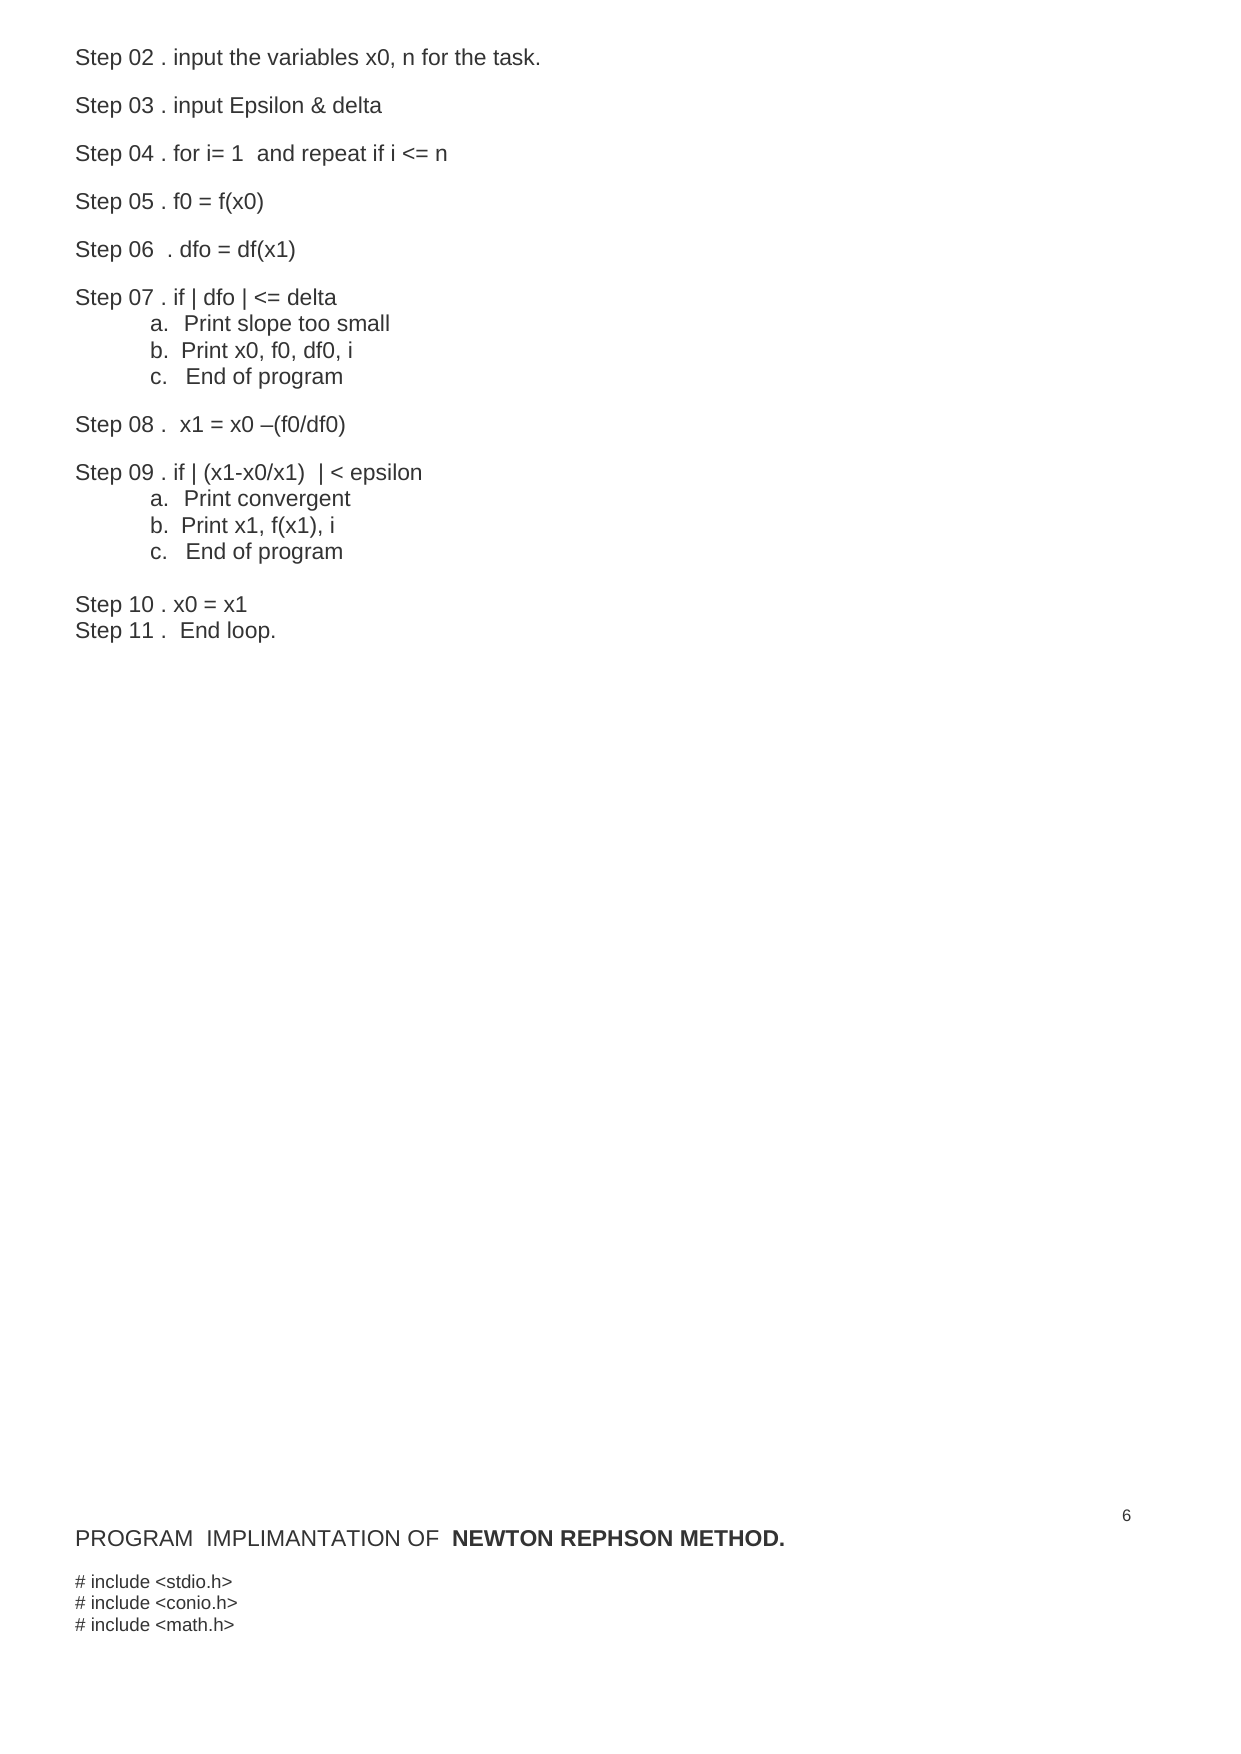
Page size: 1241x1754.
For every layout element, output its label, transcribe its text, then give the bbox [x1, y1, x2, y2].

text a. Print convergent [75, 485, 1165, 512]
text Step 02 . input the variables x0, n for the task. [75, 44, 1165, 71]
text b. Print x0, f0, df0, i [75, 337, 1165, 363]
text Step 08 . x1 = x0 –(f0/df0) [75, 411, 1165, 437]
text # include <math.h> [75, 1614, 1165, 1635]
text Step 07 . if | dfo | <= delta [75, 284, 1165, 310]
text # include <conio.h> [75, 1592, 1165, 1614]
text Step 11 . End loop. [75, 617, 1165, 643]
text a. Print slope too small [75, 310, 1165, 337]
text Step 05 . f0 = f(x0) [75, 188, 1165, 214]
text Step 06 . dfo = df(x1) [75, 236, 1165, 262]
text Step 09 . if | (x1-x0/x1) | < epsilon [75, 459, 1165, 485]
text Step 10 . x0 = x1 [75, 591, 1165, 617]
text 6 [75, 1506, 1165, 1525]
text Step 03 . input Epsilon & delta [75, 92, 1165, 119]
text c. End of program [75, 363, 1165, 389]
text # include <stdio.h> [75, 1571, 1165, 1592]
text PROGRAM IMPLIMANTATION OF NEWTON REPHSON METHOD. [75, 1525, 1165, 1551]
text c. End of program [75, 538, 1165, 564]
text Step 04 . for i= 1 and repeat if i <= n [75, 140, 1165, 167]
text b. Print x1, f(x1), i [75, 512, 1165, 538]
